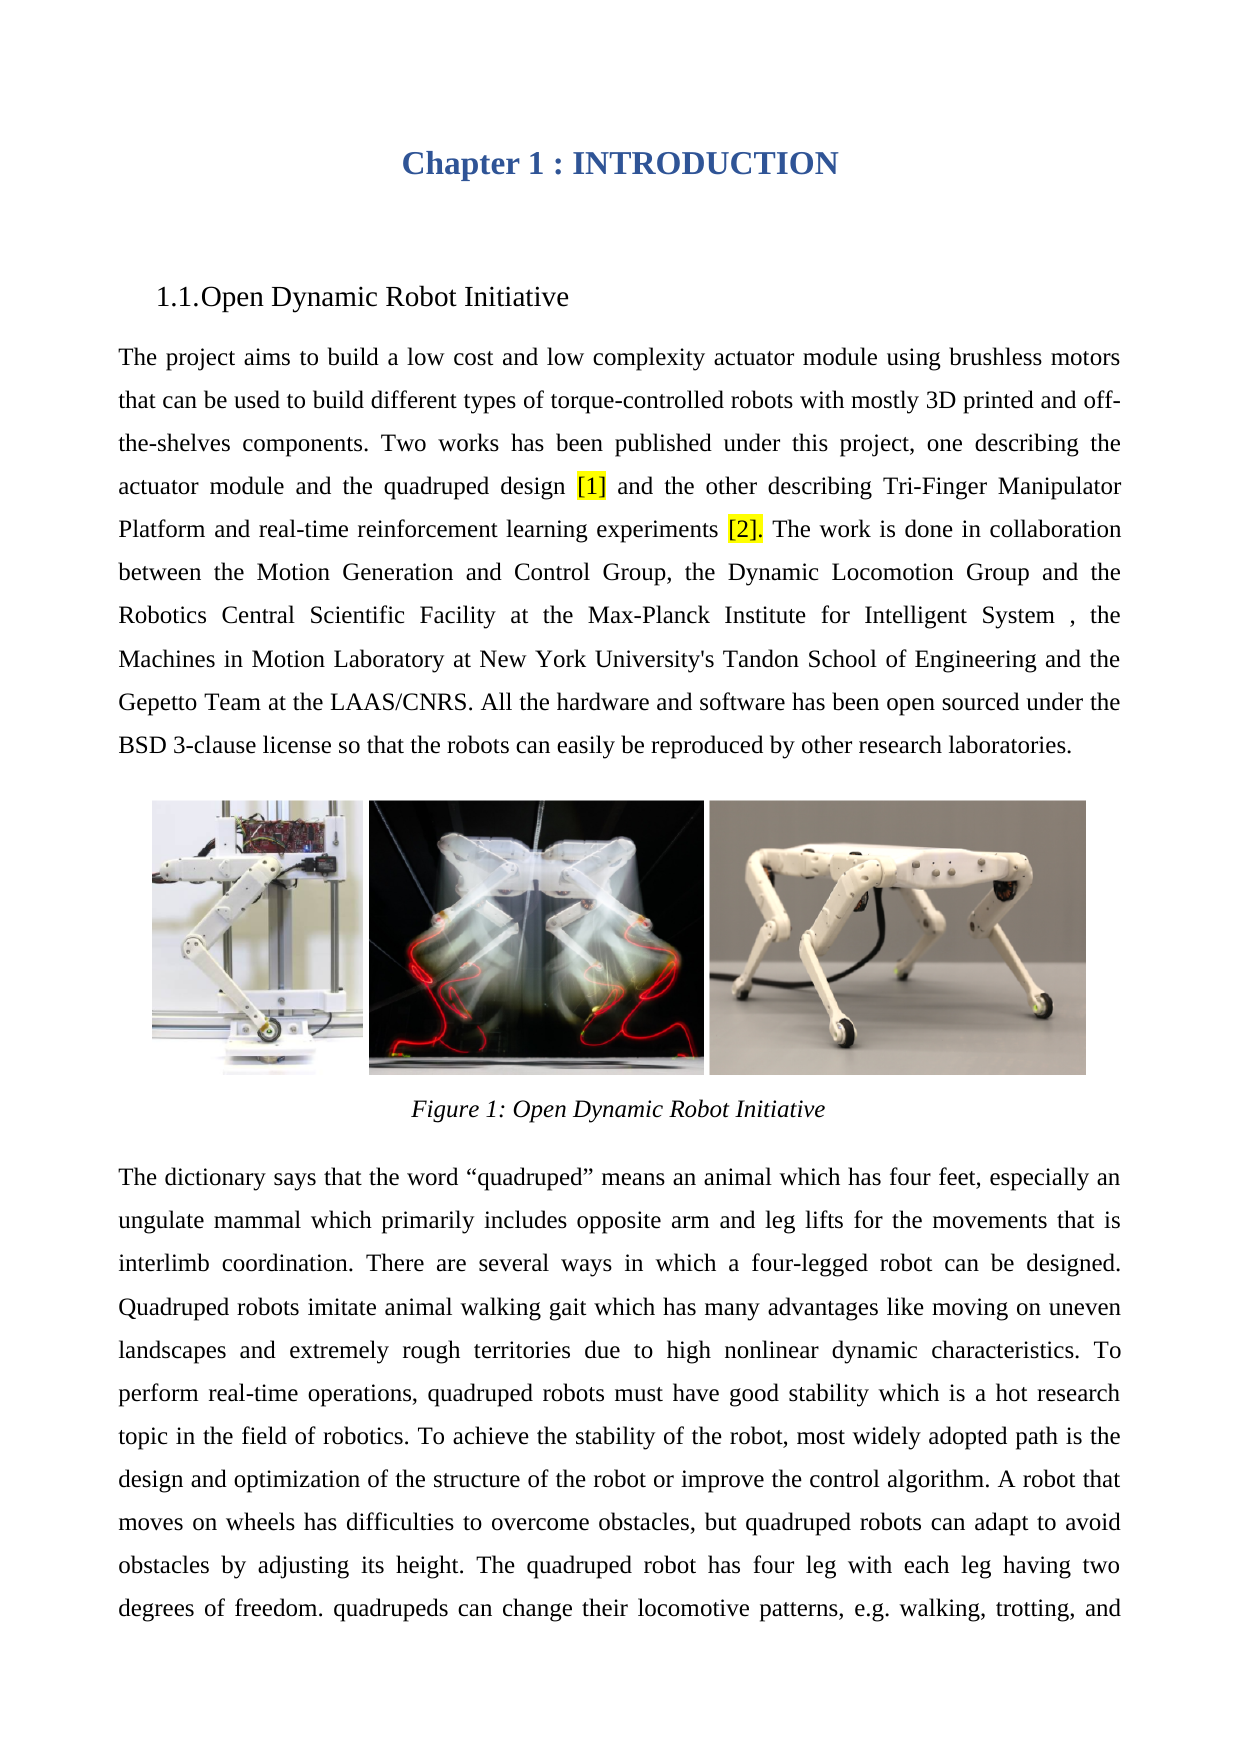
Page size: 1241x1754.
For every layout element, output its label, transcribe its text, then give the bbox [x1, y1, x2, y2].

picture [148, 798, 1091, 1080]
text The project aims to build a low cost and low complexity actuator module using brushless motors that can be used to build different types of torque-controlled robots with mostly 3D printed and off-the-shelves components. Two works has been published under this project, one describing the actuator module and the quadruped design [1] and the other describing Tri-Finger Manipulator Platform and real-time reinforcement learning experiments [2]. The work is done in collaboration between the Motion Generation and Control Group, the Dynamic Locomotion Group and the Robotics Central Scientific Facility at the Max-Planck Institute for Intelligent System , the Machines in Motion Laboratory at New York University's Tandon School of Engineering and the Gepetto Team at the LAAS/CNRS. All the hardware and software has been open sourced under the BSD 3-clause license so that the robots can easily be reproduced by other research laboratories. [118, 342, 1122, 759]
table_header [118, 798, 1121, 1094]
subtitle Open Dynamic Robot Initiative [156, 279, 1122, 312]
subtitle : INTRODUCTION [118, 143, 1122, 181]
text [118, 1162, 1122, 1622]
table_cell Figure 1: Open Dynamic Robot Initiative [118, 1094, 1121, 1162]
